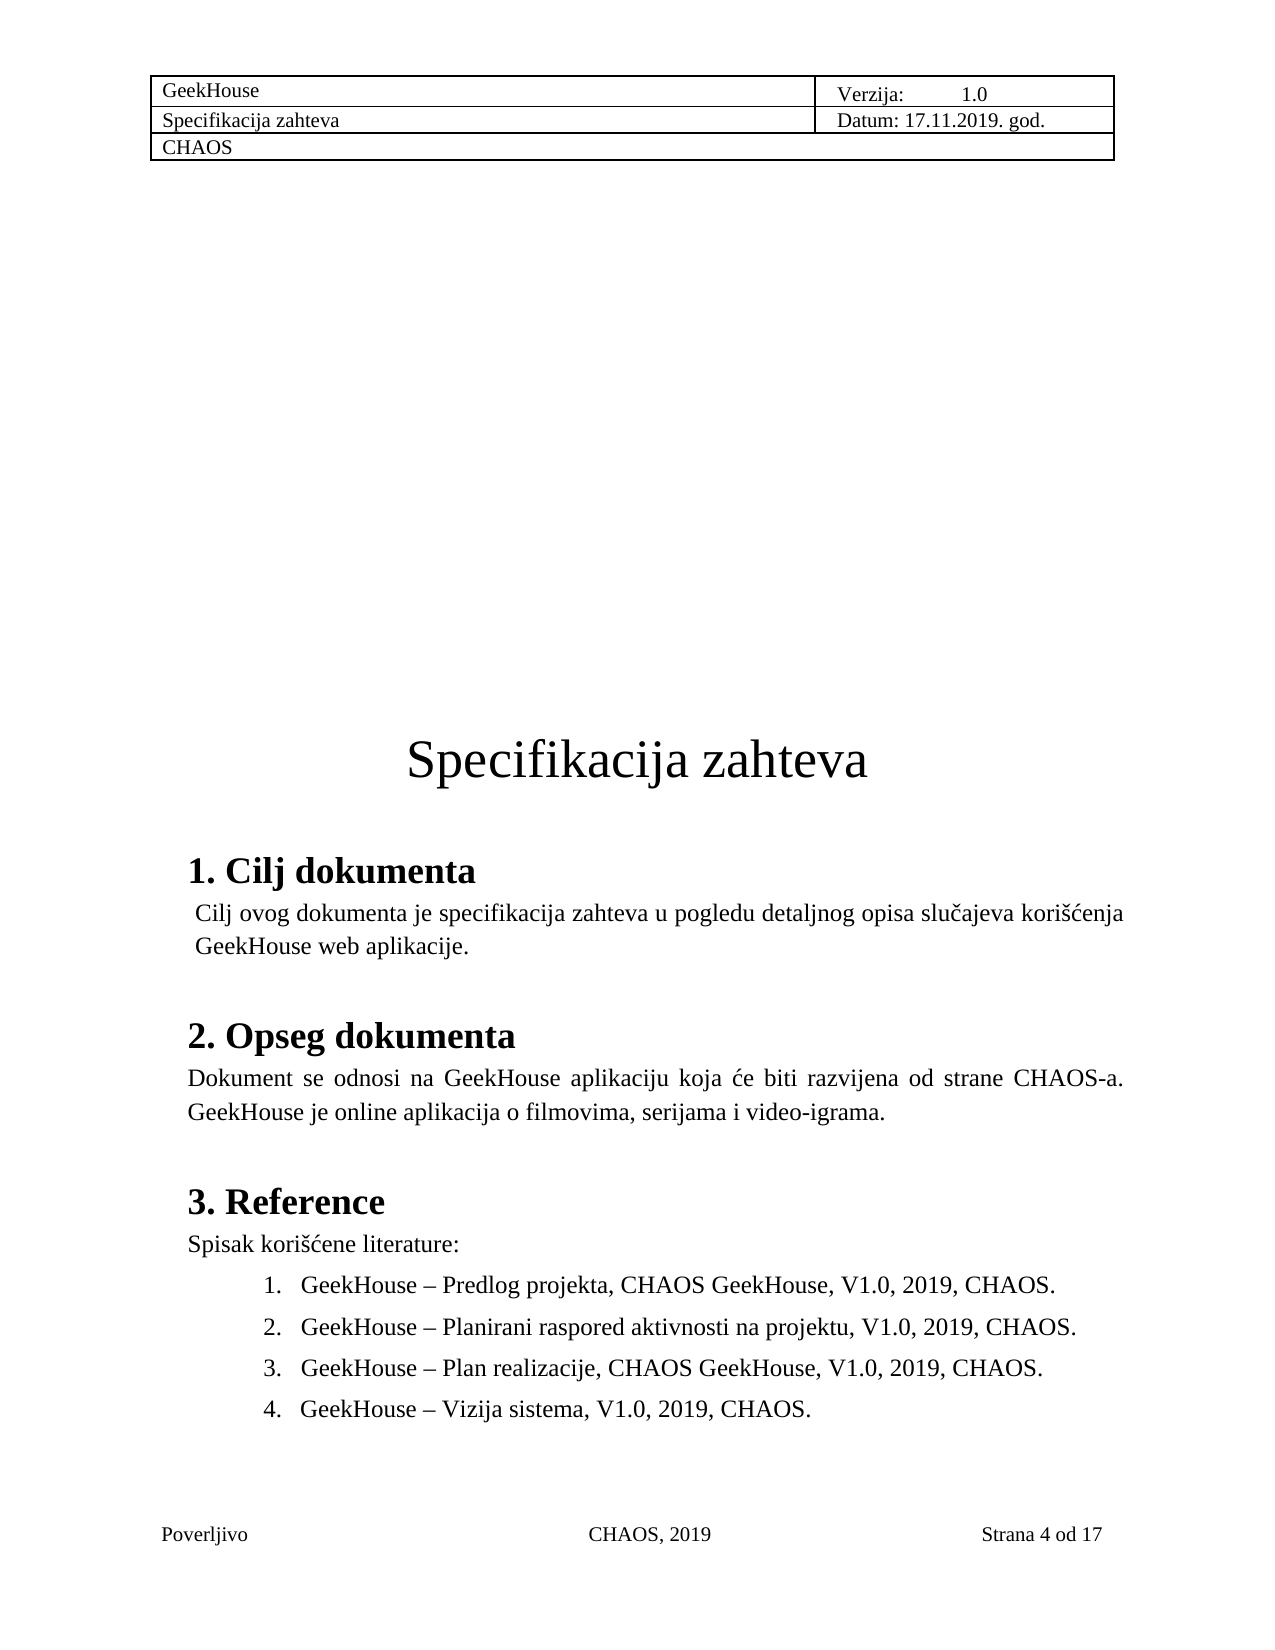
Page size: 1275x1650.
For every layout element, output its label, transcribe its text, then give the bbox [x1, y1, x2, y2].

text Spisak korišćene literature: [187, 1229, 1125, 1258]
subtitle Opseg dokumenta [187, 1014, 1125, 1057]
list GeekHouse – Plan realizacije, CHAOS GeekHouse, V1.0, 2019, CHAOS. [263, 1353, 1125, 1382]
list GeekHouse – Planirani raspored aktivnosti na projektu, V1.0, 2019, CHAOS. [263, 1312, 1125, 1341]
subtitle Cilj dokumenta [187, 848, 1125, 891]
text Dokument se odnosi na GeekHouse aplikaciju koja će biti razvijena od strane CHAOS-a. GeekHouse je online aplikacija o filmovima, serijama i video-igrama. [187, 1063, 1125, 1125]
text Cilj ovog dokumenta je specifikacija zahteva u pogledu detaljnog opisa slučajeva korišćenja GeekHouse web aplikacije. [195, 898, 1125, 960]
subtitle Reference [187, 1179, 1125, 1223]
list GeekHouse – Vizija sistema, V1.0, 2019, CHAOS. [263, 1394, 1125, 1423]
text Specifikacija zahteva [150, 727, 1125, 789]
list GeekHouse – Predlog projekta, CHAOS GeekHouse, V1.0, 2019, CHAOS. [263, 1271, 1125, 1299]
